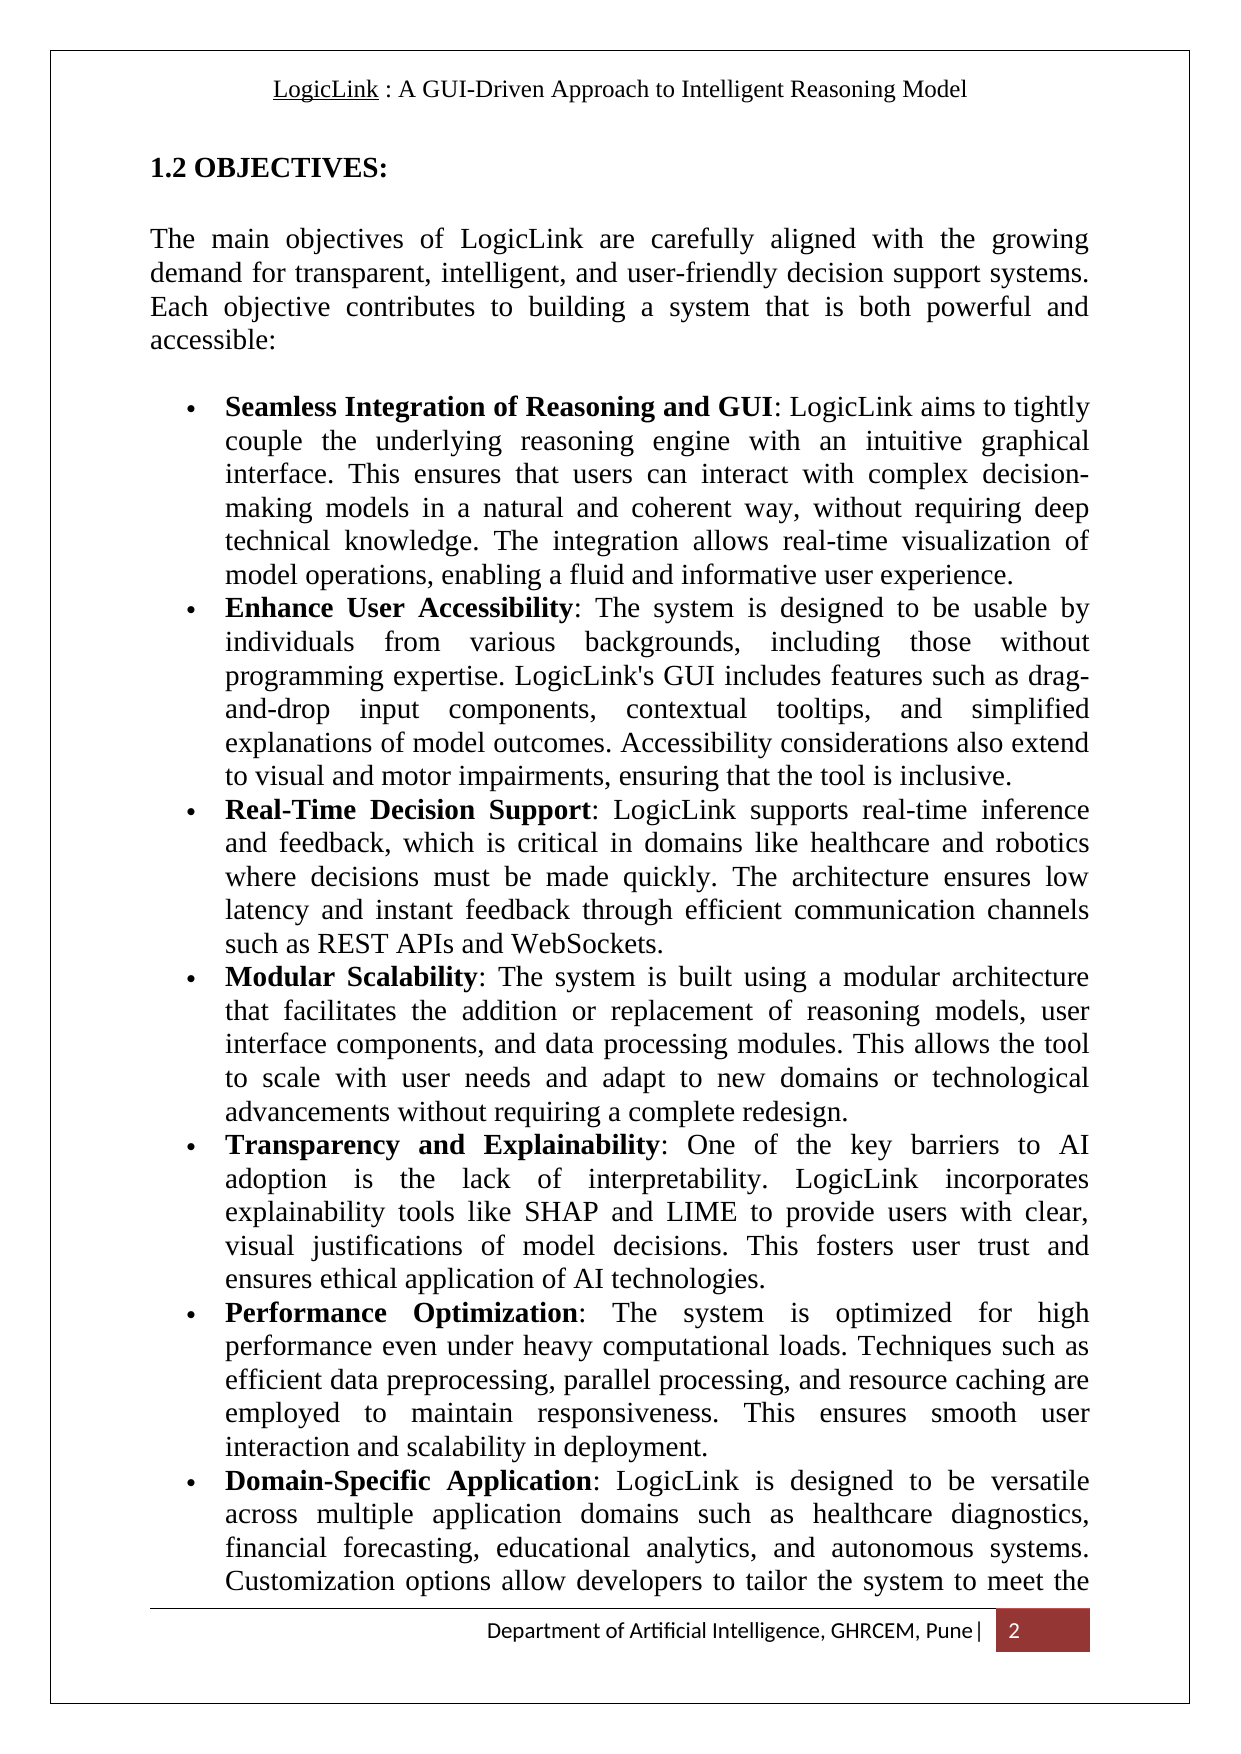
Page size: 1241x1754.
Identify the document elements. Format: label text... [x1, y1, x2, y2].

list Performance Optimization: The system is optimized for high performance even under heavy computational loads. Techniques such as efficient data preprocessing, parallel processing, and resource caching are employed to maintain responsiveness. This ensures smooth user interaction and scalability in deployment. [187, 1295, 1090, 1463]
text 1.2 OBJECTIVES: [150, 150, 1090, 183]
list Transparency and Explainability: One of the key barriers to AI adoption is the lack of interpretability. LogicLink incorporates explainability tools like SHAP and LIME to provide users with clear, visual justifications of model decisions. This fosters user trust and ensures ethical application of AI technologies. [187, 1127, 1090, 1295]
list Enhance User Accessibility: The system is designed to be usable by individuals from various backgrounds, including those without programming expertise. LogicLink's GUI includes features such as drag-and-drop input components, contextual tooltips, and simplified explanations of model outcomes. Accessibility considerations also extend to visual and motor impairments, ensuring that the tool is inclusive. [187, 591, 1090, 792]
list Real-Time Decision Support: LogicLink supports real-time inference and feedback, which is critical in domains like healthcare and robotics where decisions must be made quickly. The architecture ensures low latency and instant feedback through efficient communication channels such as REST APIs and WebSockets. [187, 792, 1090, 959]
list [187, 1463, 1090, 1597]
list Seamless Integration of Reasoning and GUI: LogicLink aims to tightly couple the underlying reasoning engine with an intuitive graphical interface. This ensures that users can interact with complex decision-making models in a natural and coherent way, without requiring deep technical knowledge. The integration allows real-time visualization of model operations, enabling a fluid and informative user experience. [187, 389, 1090, 591]
text The main objectives of LogicLink are carefully aligned with the growing demand for transparent, intelligent, and user-friendly decision support systems. Each objective contributes to building a system that is both powerful and accessible: [150, 222, 1090, 356]
list Modular Scalability: The system is built using a modular architecture that facilitates the addition or replacement of reasoning models, user interface components, and data processing modules. This allows the tool to scale with user needs and adapt to new domains or technological advancements without requiring a complete redesign. [187, 959, 1090, 1127]
